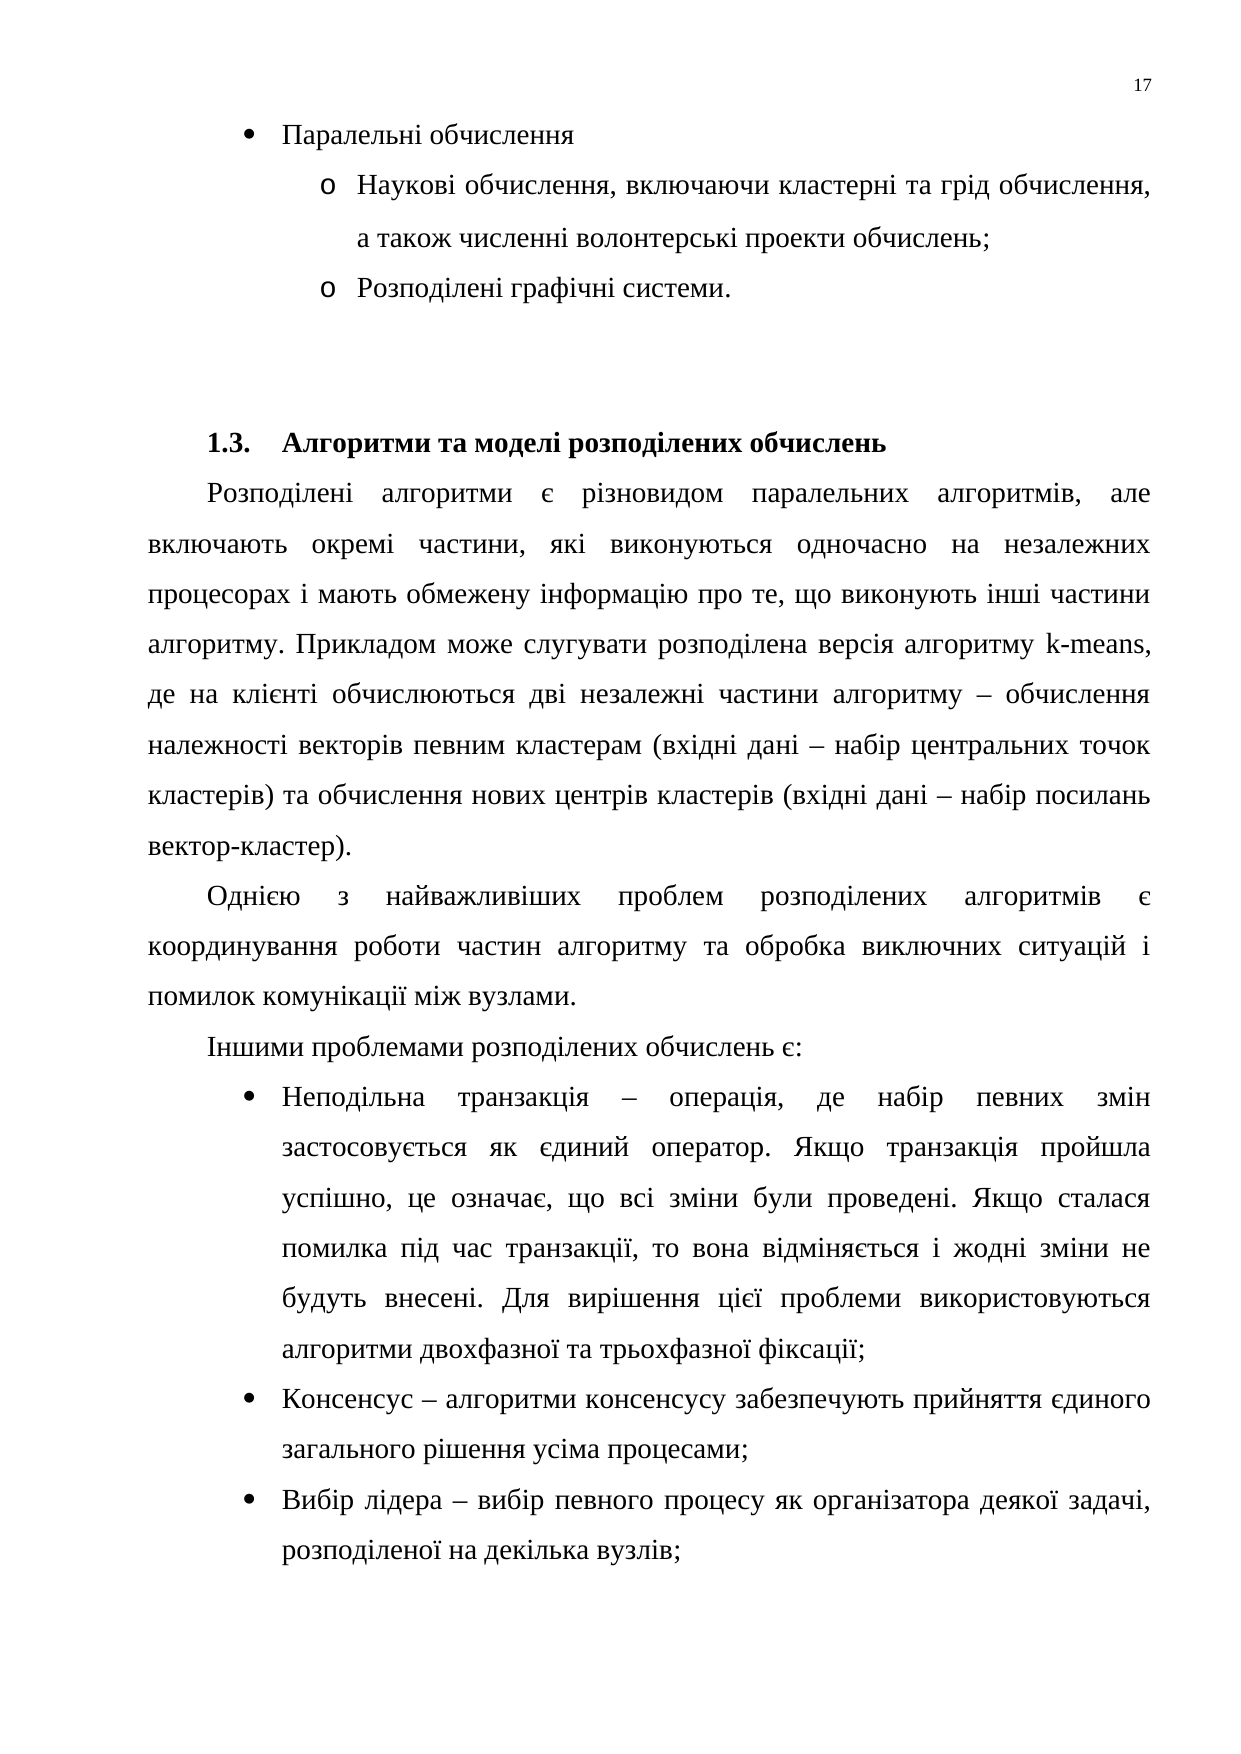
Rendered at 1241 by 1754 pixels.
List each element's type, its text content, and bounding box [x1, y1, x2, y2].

list Наукові обчислення, включаючи кластерні та грід обчислення, а також численні волонтерські проекти обчислень; [319, 167, 1152, 254]
list Розподілені алгоритми є різновидом паралельних алгоритмів, але включають окремі частини, які виконуються одночасно на незалежних процесорах і мають обмежену інформацію про те, що виконують інші частини алгоритму. Прикладом може слугувати розподілена версія алгоритму k-means, де на клієнті обчислюються дві незалежні частини алгоритму – обчислення належності векторів певним кластерам (вхідні дані – набір центральних точок кластерів) та обчислення нових центрів кластерів (вхідні дані – набір посилань вектор-кластер). [148, 475, 1152, 861]
list Алгоритми та моделі розподілених обчислень [207, 425, 1152, 459]
list Вибір лідера – вибір певного процесу як організатора деякої задачі, розподіленої на декілька вузлів; [244, 1482, 1152, 1566]
list Паралельні обчислення [244, 117, 1152, 151]
list Консенсус – алгоритми консенсусу забезпечують прийняття єдиного загального рішення усіма процесами; [244, 1381, 1152, 1465]
list Однією з найважливіших проблем розподілених алгоритмів є координування роботи частин алгоритму та обробка виключних ситуацій і помилок комунікації між вузлами. [148, 878, 1152, 1012]
list Іншими проблемами розподілених обчислень є: [148, 1029, 1152, 1062]
list Неподільна транзакція – операція, де набір певних змін застосовується як єдиний оператор. Якщо транзакція пройшла успішно, це означає, що всі зміни були проведені. Якщо сталася помилка під час транзакції, то вона відміняється і жодні зміни не будуть внесені. Для вирішення цієї проблеми використовуються алгоритми двохфазної та трьохфазної фіксації; [244, 1079, 1152, 1364]
list Розподілені графічні системи. [319, 270, 1152, 306]
